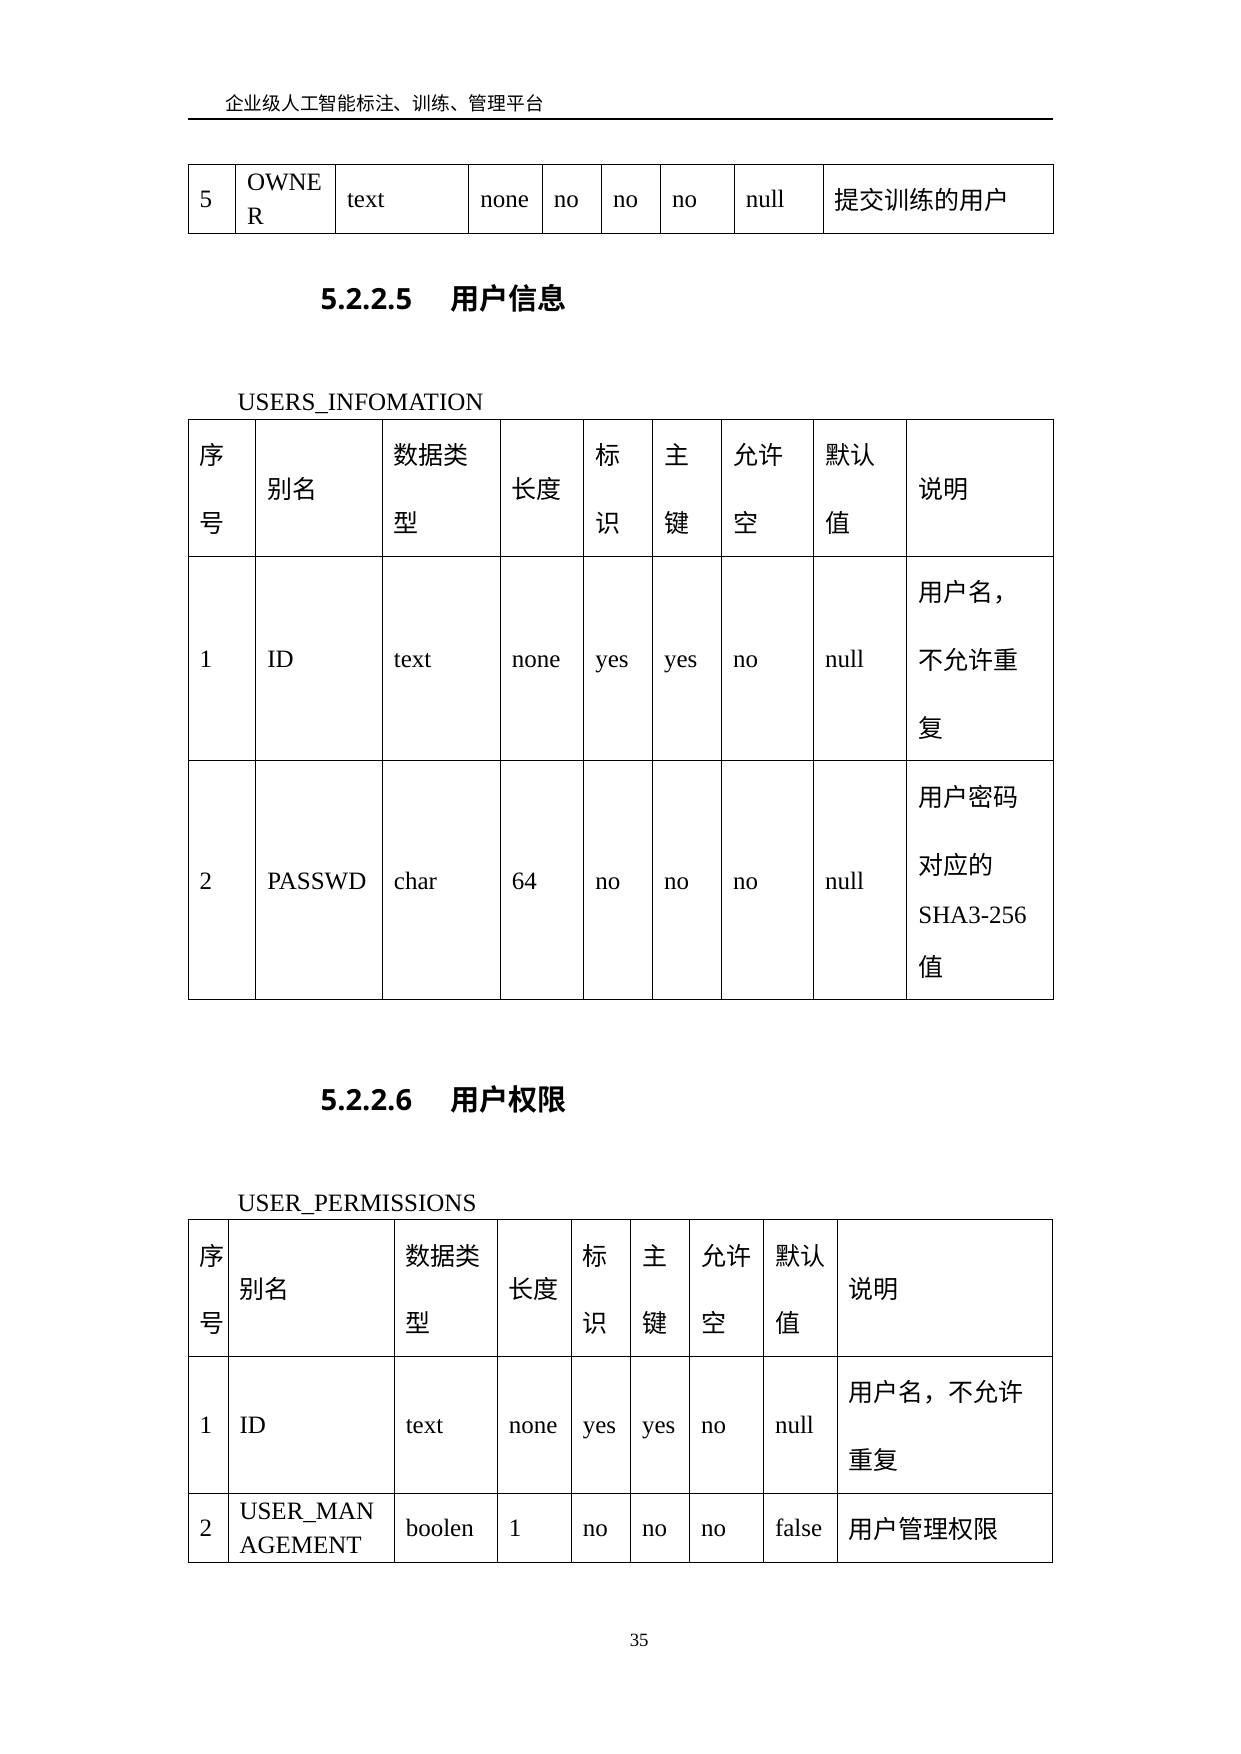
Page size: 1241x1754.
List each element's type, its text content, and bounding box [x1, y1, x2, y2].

table_cell char [383, 761, 500, 999]
table_cell null [814, 557, 906, 760]
table_header 序号 [189, 420, 255, 556]
table_header 标识 [572, 1220, 630, 1356]
table_cell 1 [189, 557, 255, 760]
table_cell 2 [189, 761, 255, 999]
table_cell text [383, 557, 500, 760]
table_cell 1 [189, 1357, 228, 1493]
table_header 标识 [584, 420, 652, 556]
table_header 数据类型 [395, 1220, 497, 1356]
table_cell no [602, 165, 660, 233]
table_header 序号 [189, 1220, 228, 1356]
table_cell no [722, 557, 813, 760]
table_cell 用户名，不允许重复 [838, 1357, 1052, 1493]
table_cell no [690, 1494, 763, 1562]
table_header 默认值 [764, 1220, 837, 1356]
table_cell 提交训练的用户 [824, 165, 1053, 233]
table_cell no [722, 761, 813, 999]
table_cell yes [572, 1357, 630, 1493]
text USER_PERMISSIONS [187, 1185, 1053, 1219]
table_header 别名 [229, 1220, 394, 1356]
table_cell false [764, 1494, 837, 1562]
table_cell text [336, 165, 468, 233]
table_cell 用户管理权限 [838, 1494, 1052, 1562]
table_header 长度 [498, 1220, 571, 1356]
table_cell 5 [189, 165, 235, 233]
table_cell no [690, 1357, 763, 1493]
table_cell boolen [395, 1494, 497, 1562]
table_header 说明 [907, 420, 1053, 556]
table_cell null [735, 165, 823, 233]
table_cell no [543, 165, 601, 233]
table_cell 64 [501, 761, 583, 999]
table_cell yes [653, 557, 721, 760]
table_cell no [631, 1494, 689, 1562]
table_cell yes [631, 1357, 689, 1493]
table_header 长度 [501, 420, 583, 556]
table_cell text [395, 1357, 497, 1493]
table_cell 2 [189, 1494, 228, 1562]
table_cell OWNER [236, 165, 335, 233]
table_cell 用户名，不允许重复 [907, 557, 1053, 760]
table_cell PASSWD [256, 761, 382, 999]
table_cell USER_MANAGEMENT [229, 1494, 394, 1562]
table_cell no [584, 761, 652, 999]
table_cell 用户密码对应的SHA3-256值 [907, 761, 1053, 999]
table_header 别名 [256, 420, 382, 556]
table_header 允许空 [722, 420, 813, 556]
table_cell no [572, 1494, 630, 1562]
table_header 数据类型 [383, 420, 500, 556]
table_cell no [653, 761, 721, 999]
table_cell none [501, 557, 583, 760]
table_header 主键 [631, 1220, 689, 1356]
table_cell none [469, 165, 542, 233]
table_header 默认值 [814, 420, 906, 556]
text USERS_INFOMATION [187, 385, 1053, 419]
table_cell null [814, 761, 906, 999]
table_header 主键 [653, 420, 721, 556]
table_cell no [661, 165, 734, 233]
table_header 允许空 [690, 1220, 763, 1356]
table_cell 1 [498, 1494, 571, 1562]
table_header 说明 [838, 1220, 1052, 1356]
subtitle 用户信息 [320, 263, 1053, 331]
table_cell none [498, 1357, 571, 1493]
table_cell null [764, 1357, 837, 1493]
table_cell ID [229, 1357, 394, 1493]
table_cell ID [256, 557, 382, 760]
table_cell yes [584, 557, 652, 760]
subtitle 用户权限 [320, 1063, 1053, 1131]
